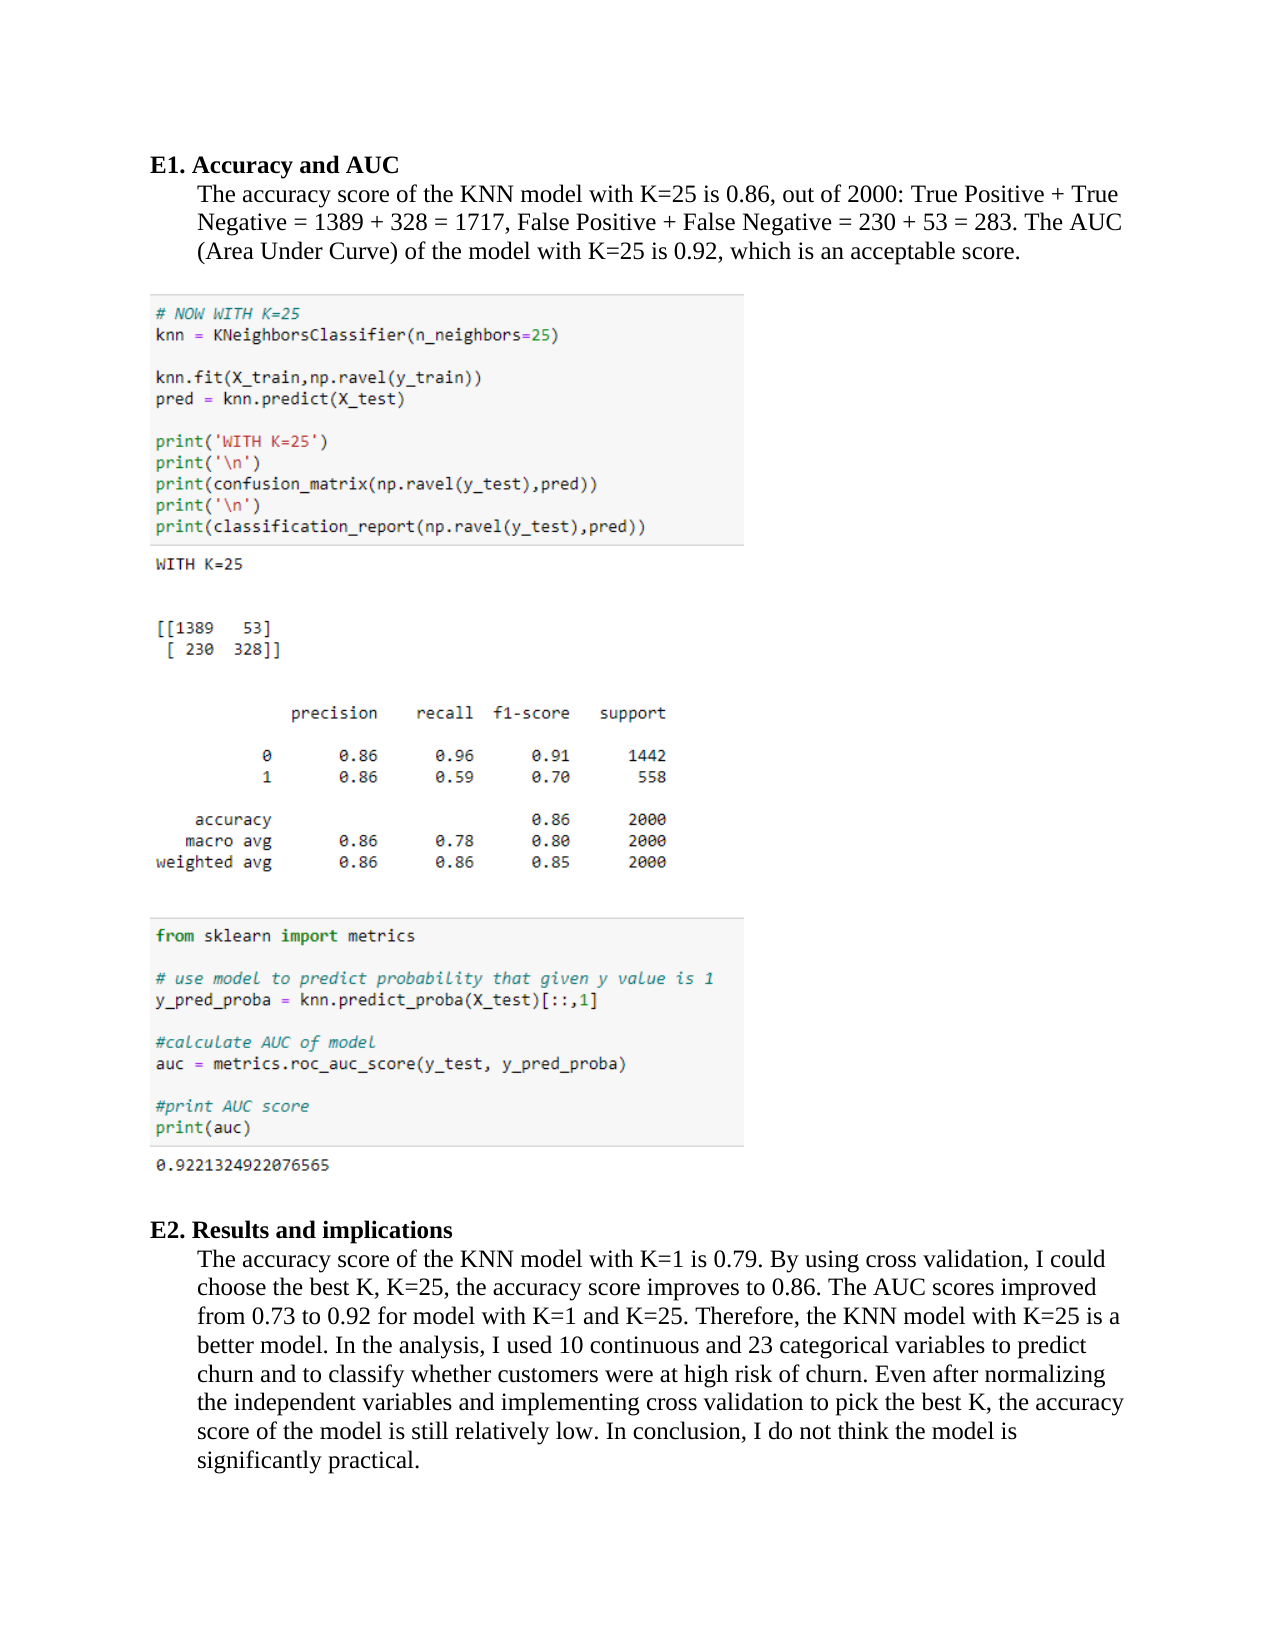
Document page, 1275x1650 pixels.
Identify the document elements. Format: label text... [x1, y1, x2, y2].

text E2. Results and implications [150, 1215, 1125, 1244]
text The accuracy score of the KNN model with K=25 is 0.86, out of 2000: True Positive + True Negative = 1389 + 328 = 1717, False Positive + False Negative = 230 + 53 = 283. The AUC (Area Under Curve) of the model with K=25 is 0.92, which is an acceptable score. [197, 179, 1125, 265]
picture [150, 293, 744, 1187]
text E1. Accuracy and AUC [150, 150, 1125, 179]
text The accuracy score of the KNN model with K=1 is 0.79. By using cross validation, I could choose the best K, K=25, the accuracy score improves to 0.86. The AUC scores improved from 0.73 to 0.92 for model with K=1 and K=25. Therefore, the KNN model with K=25 is a better model. In the analysis, I used 10 continuous and 23 categorical variables to predict churn and to classify whether customers were at high risk of churn. Even after normalizing the independent variables and implementing cross validation to pick the best K, the accuracy score of the model is still relatively low. In conclusion, I do not think the model is significantly practical. [197, 1244, 1125, 1474]
